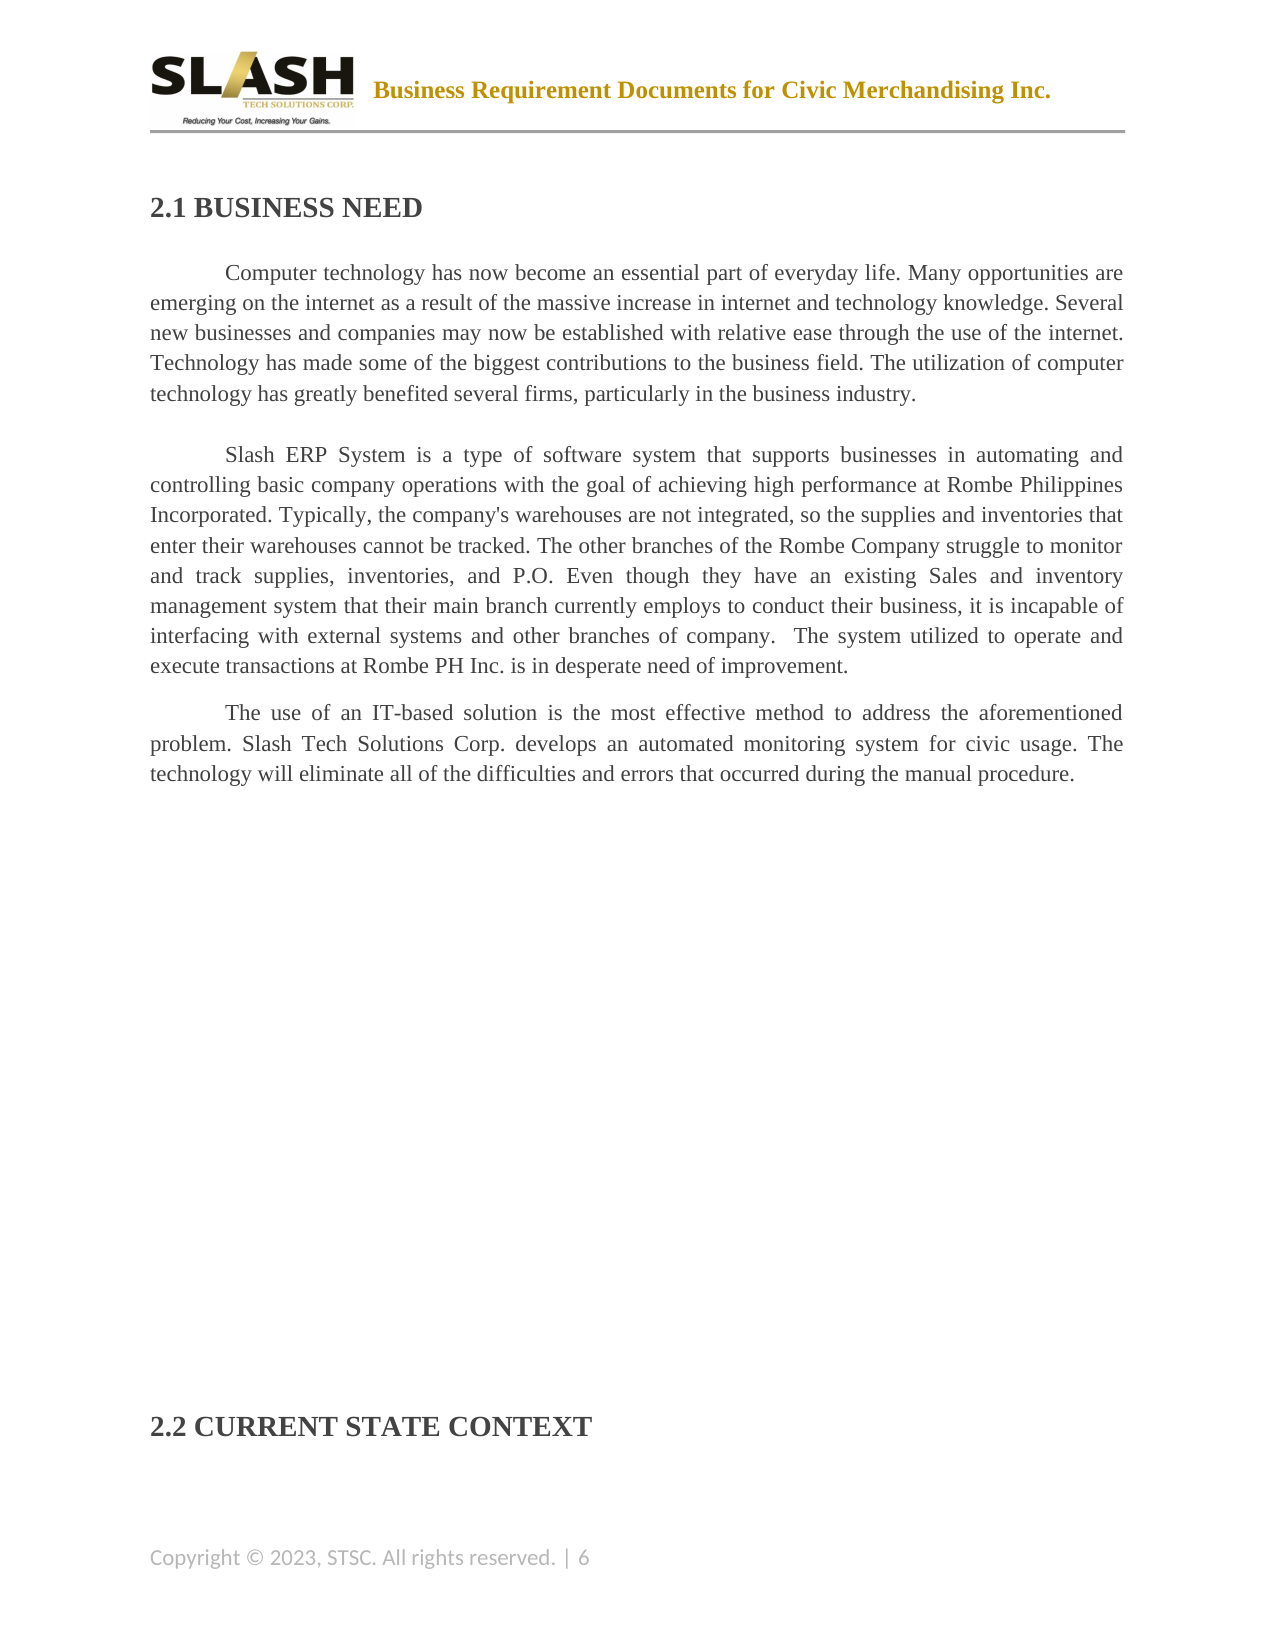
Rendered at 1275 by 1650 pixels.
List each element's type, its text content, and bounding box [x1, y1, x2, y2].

subtitle 2.1 BUSINESS NEED [150, 191, 1125, 224]
text Slash ERP System is a type of software system that supports businesses in automating and controlling basic company operations with the goal of achieving high performance at Rombe Philippines Incorporated. Typically, the company's warehouses are not integrated, so the supplies and inventories that enter their warehouses cannot be tracked. The other branches of the Rombe Company struggle to monitor and track supplies, inventories, and P.O. Even though they have an existing Sales and inventory management system that their main branch currently employs to conduct their business, it is incapable of interfacing with external systems and other branches of company. The system utilized to operate and execute transactions at Rombe PH Inc. is in desperate need of improvement. [150, 441, 1125, 679]
text Computer technology has now become an essential part of everyday life. Many opportunities are emerging on the internet as a result of the massive increase in internet and technology knowledge. Several new businesses and companies may now be established with relative ease through the use of the internet. Technology has made some of the biggest contributions to the business field. The utilization of computer technology has greatly benefited several firms, particularly in the business industry. [150, 259, 1125, 406]
subtitle 2.2 CURRENT STATE CONTEXT [150, 1409, 1125, 1442]
picture [150, 51, 356, 127]
text The use of an IT-based solution is the most effective method to address the aforementioned problem. Slash Tech Solutions Corp. develops an automated monitoring system for civic usage. The technology will eliminate all of the difficulties and errors that occurred during the manual procedure. [150, 699, 1125, 786]
